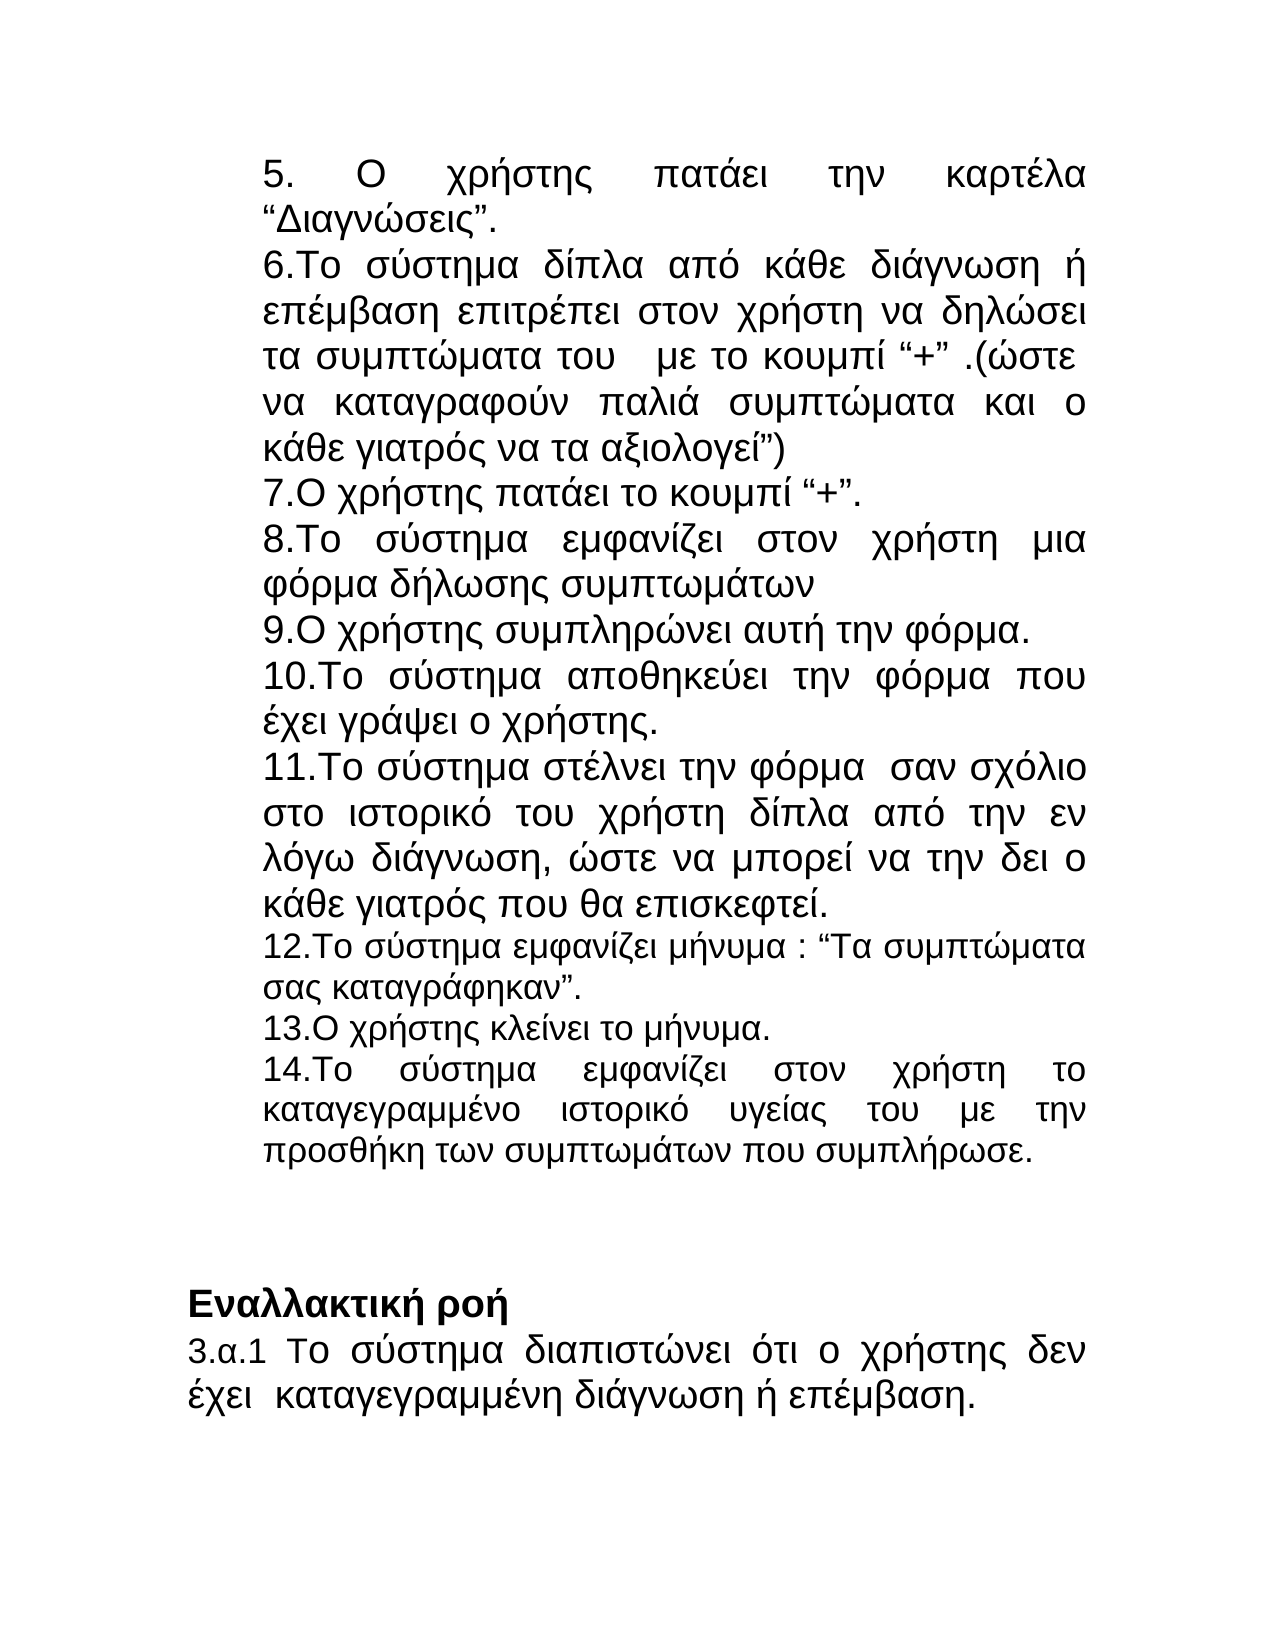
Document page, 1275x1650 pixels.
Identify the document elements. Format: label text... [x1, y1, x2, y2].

text 12.Το σύστημα εμφανίζει μήνυμα : “Τα συμπτώματα σας καταγράφηκαν”. [262, 926, 1087, 1007]
text 10.Το σύστημα αποθηκεύει την φόρμα που έχει γράψει ο χρήστης. [262, 652, 1087, 743]
text 9.Ο χρήστης συμπληρώνει αυτή την φόρμα. [262, 606, 1087, 652]
text 8.Το σύστημα εμφανίζει στον χρήστη μια φόρμα δήλωσης συμπτωμάτων [262, 515, 1087, 606]
text 11.Το σύστημα στέλνει την φόρμα σαν σχόλιο στο ιστορικό του χρήστη δίπλα από την εν λόγω διάγνωση, ώστε να μπορεί να την δει ο κάθε γιατρός που θα επισκεφτεί. [262, 743, 1087, 926]
text Εναλλακτική ροή [187, 1280, 1087, 1326]
text 13.Ο χρήστης κλείνει το μήνυμα. [262, 1007, 1087, 1048]
text 7.Ο χρήστης πατάει το κουμπί “+”. [262, 469, 1087, 515]
text 5. Ο χρήστης πατάει την καρτέλα “Διαγνώσεις”. [262, 150, 1087, 241]
text 14.Το σύστημα εμφανίζει στον χρήστη το καταγεγραμμένο ιστορικό υγείας του με την προσθήκη των συμπτωμάτων που συμπλήρωσε. [262, 1048, 1087, 1170]
text 3.α.1 Το σύστημα διαπιστώνει ότι ο χρήστης δεν έχει καταγεγραμμένη διάγνωση ή επέμβαση. [187, 1326, 1087, 1417]
text 6.Το σύστημα δίπλα από κάθε διάγνωση ή επέμβαση επιτρέπει στον χρήστη να δηλώσει τα συμπτώματα του με το κουμπί “+” .(ώστε να καταγραφούν παλιά συμπτώματα και ο κάθε γιατρός να τα αξιολογεί”) [262, 241, 1087, 469]
